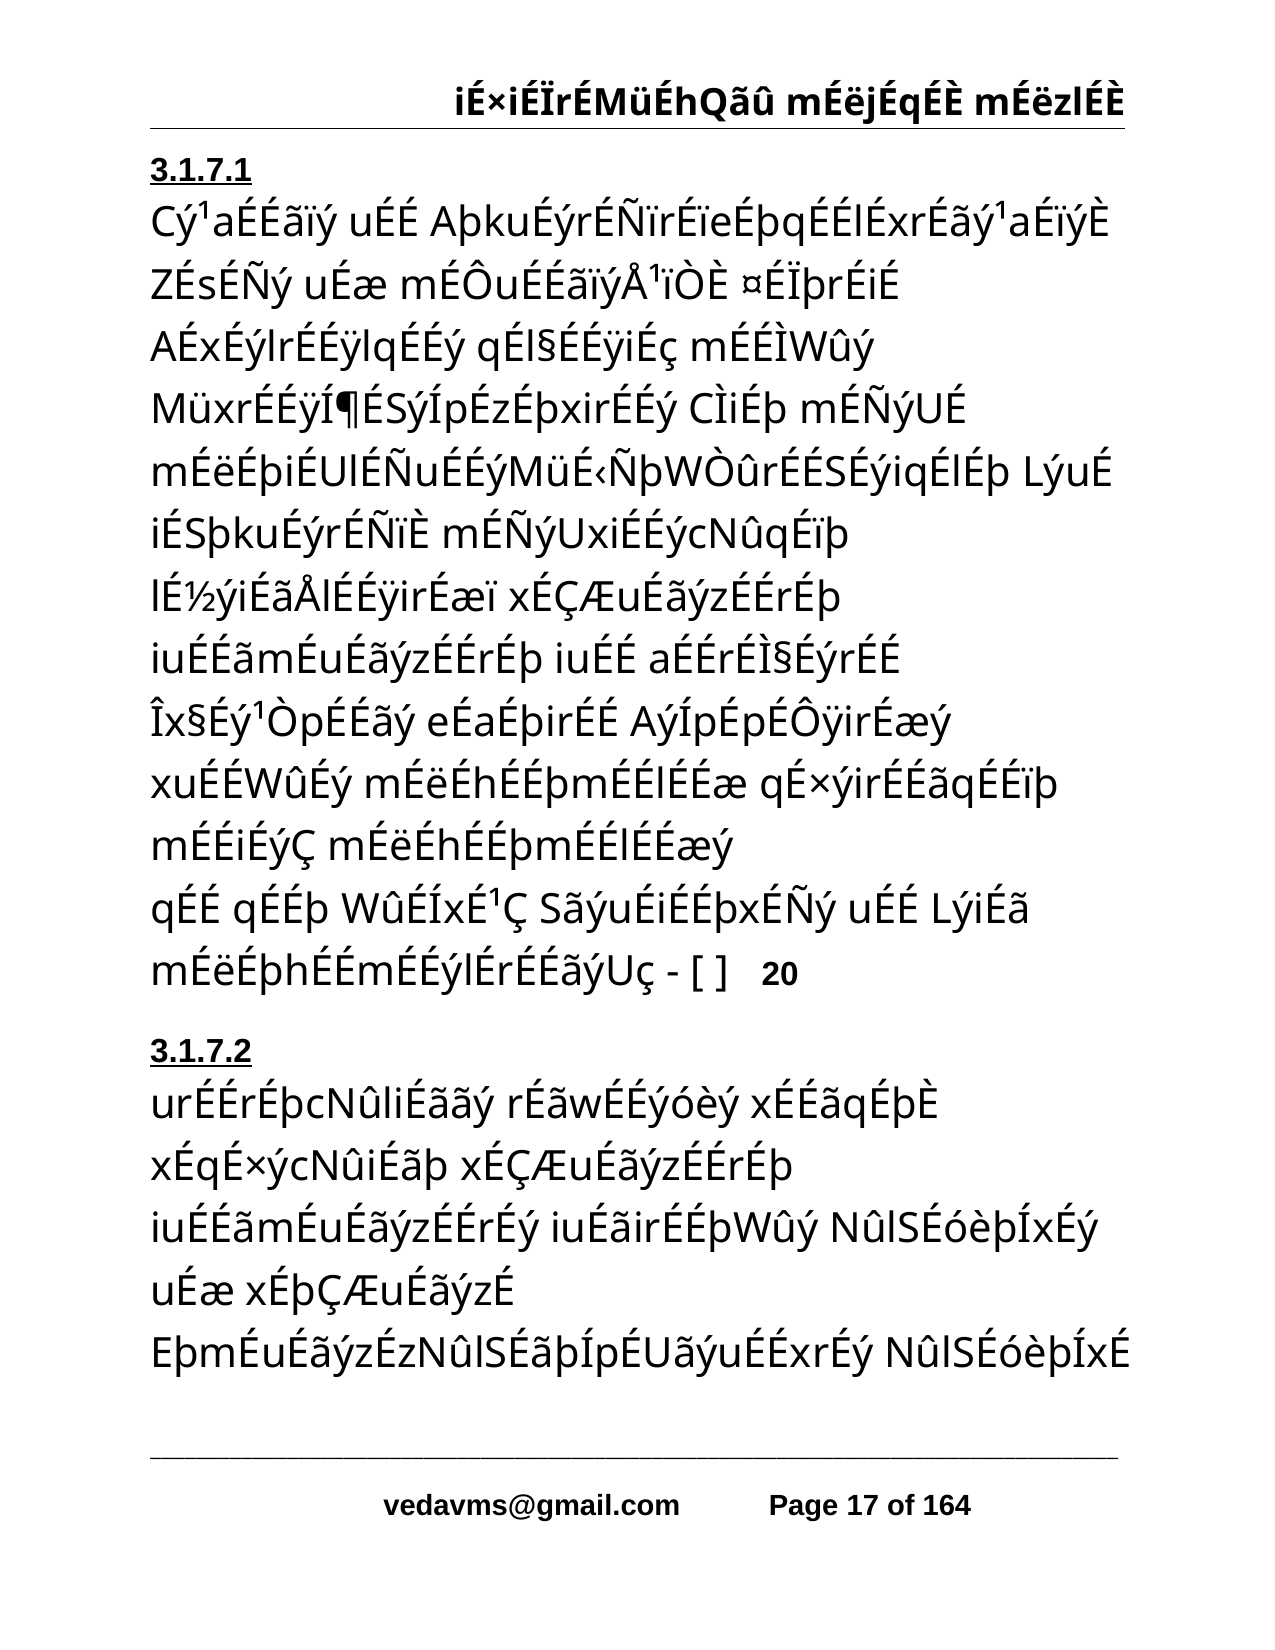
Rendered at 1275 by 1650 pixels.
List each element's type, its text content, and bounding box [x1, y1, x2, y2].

text 3.1.7.1 [150, 150, 1158, 188]
text 3.1.7.2 [150, 1031, 1158, 1070]
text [150, 1073, 1158, 1380]
text Cý¹aÉÉãïý uÉÉ AþkuÉýrÉÑïrÉïeÉþqÉÉlÉxrÉãý¹aÉïýÈ ZÉsÉÑý uÉæ mÉÔuÉÉãïýÅ¹ïÒÈ ¤ÉÏþrÉiÉ AÉxÉýlrÉÉÿlqÉÉý qÉl§ÉÉÿiÉç mÉÉÌWûý MüxrÉÉÿÍ¶ÉSýÍpÉzÉþxirÉÉý CÌiÉþ mÉÑýUÉ mÉëÉþiÉUlÉÑuÉÉýMüÉ‹ÑþWÒûrÉÉSÉýiqÉlÉþ LýuÉ iÉSþkuÉýrÉÑïÈ mÉÑýUxiÉÉýcNûqÉïþ lÉ½ýiÉãÅlÉÉÿirÉæï xÉÇÆuÉãýzÉÉrÉþ iuÉÉãmÉuÉãýzÉÉrÉþ iuÉÉ aÉÉrÉÌ§ÉýrÉÉ Îx§Éý¹ÒpÉÉãý eÉaÉþirÉÉ AýÍpÉpÉÔÿirÉæý xuÉÉWûÉý mÉëÉhÉÉþmÉÉlÉÉæ qÉ×ýirÉÉãqÉÉïþ mÉÉiÉýÇ mÉëÉhÉÉþmÉÉlÉÉæý [150, 192, 1158, 873]
text qÉÉ qÉÉþ WûÉÍxÉ¹Ç SãýuÉiÉÉþxÉÑý uÉÉ LýiÉã mÉëÉþhÉÉmÉÉýlÉrÉÉãýUç - [ ] 20 [150, 878, 1158, 998]
